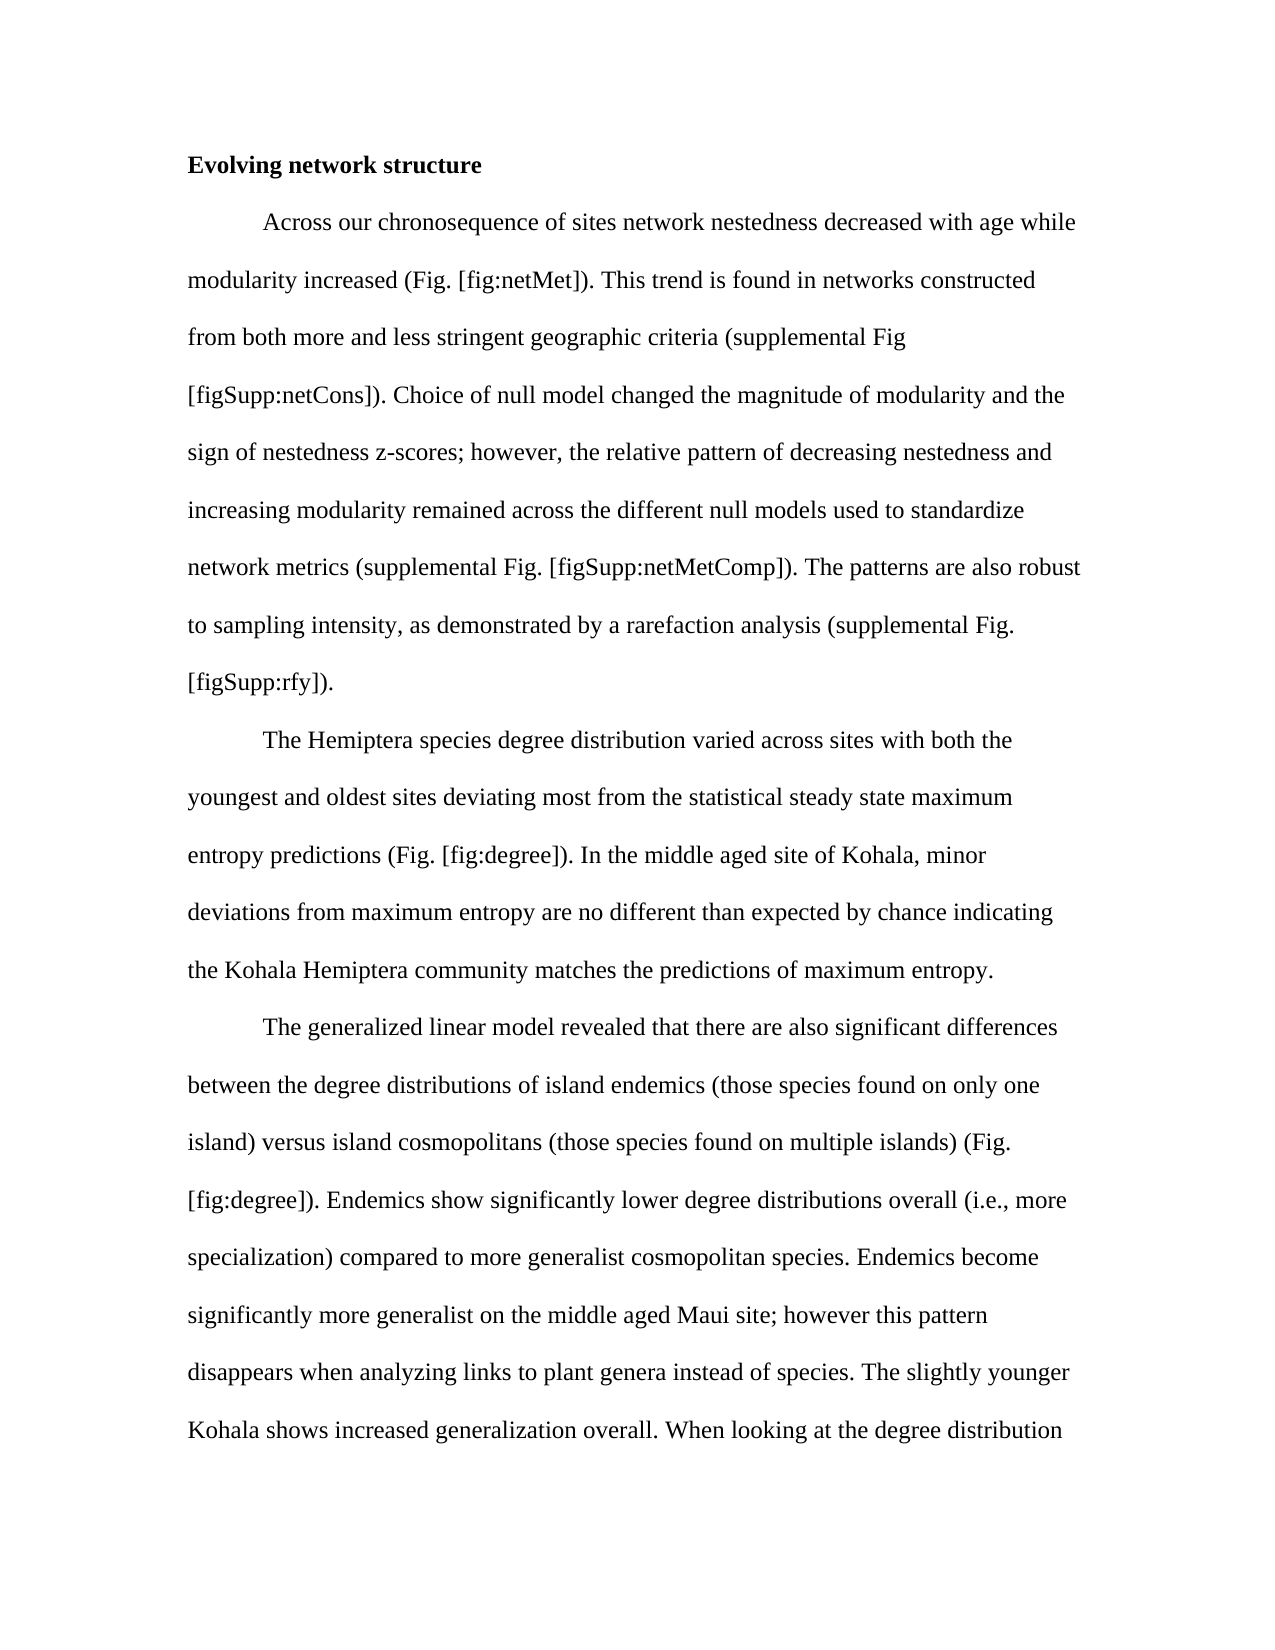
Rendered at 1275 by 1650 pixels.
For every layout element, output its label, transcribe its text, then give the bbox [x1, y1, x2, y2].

text Across our chronosequence of sites network nestedness decreased with age while modularity increased (Fig. [fig:netMet]). This trend is found in networks constructed from both more and less stringent geographic criteria (supplemental Fig [figSupp:netCons]). Choice of null model changed the magnitude of modularity and the sign of nestedness z-scores; however, the relative pattern of decreasing nestedness and increasing modularity remained across the different null models used to standardize network metrics (supplemental Fig. [figSupp:netMetComp]). The patterns are also robust to sampling intensity, as demonstrated by a rarefaction analysis (supplemental Fig. [figSupp:rfy]). [187, 207, 1087, 696]
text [187, 1012, 1087, 1444]
text Evolving network structure [187, 150, 1087, 179]
text The Hemiptera species degree distribution varied across sites with both the youngest and oldest sites deviating most from the statistical steady state maximum entropy predictions (Fig. [fig:degree]). In the middle aged site of Kohala, minor deviations from maximum entropy are no different than expected by chance indicating the Kohala Hemiptera community matches the predictions of maximum entropy. [187, 725, 1087, 984]
